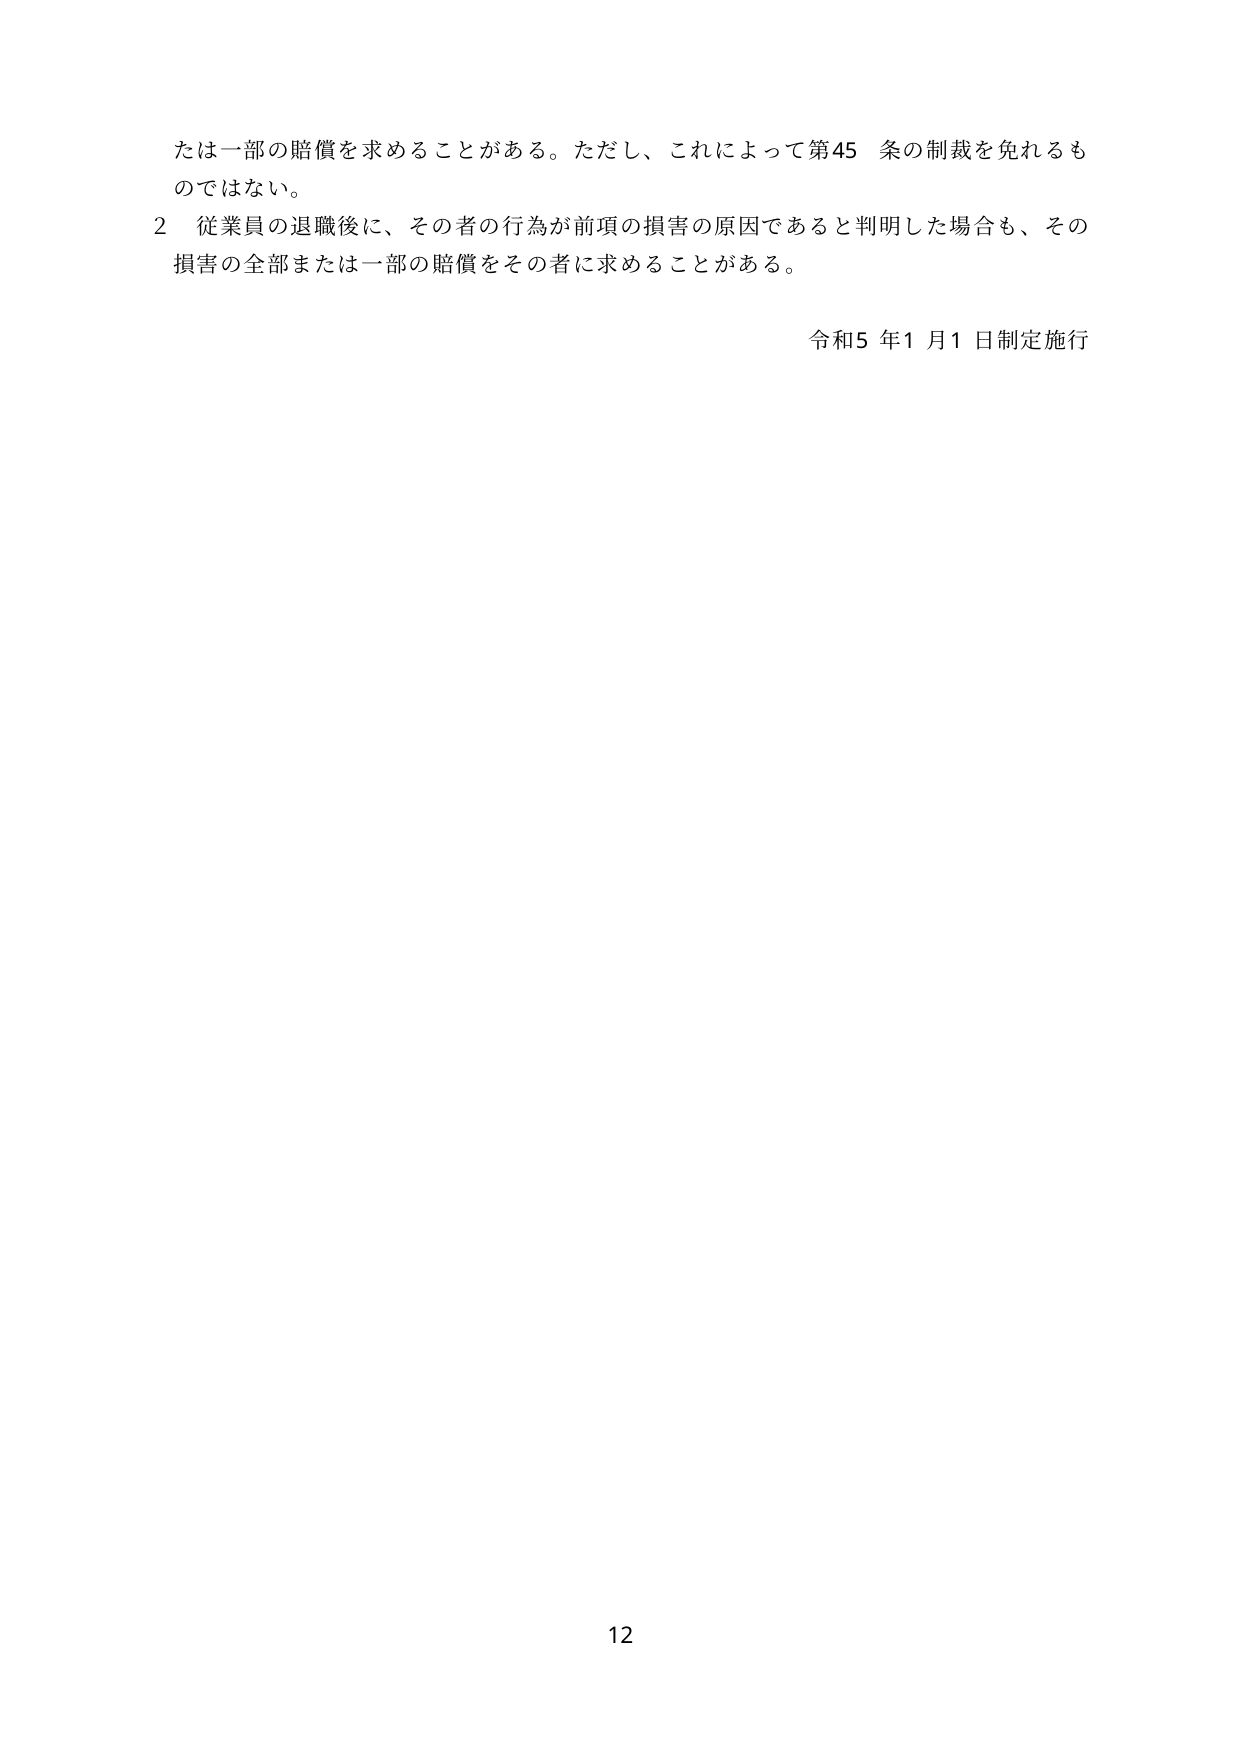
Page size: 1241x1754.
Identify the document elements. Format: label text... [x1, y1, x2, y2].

text ２ 従業員の退職後に、その者の行為が前項の損害の原因であると判明した場合も、その損害の全部または一部の賠償をその者に求めることがある。 [149, 206, 1091, 282]
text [149, 130, 1091, 206]
text 令和5年1月1日制定施行 [149, 320, 1091, 358]
